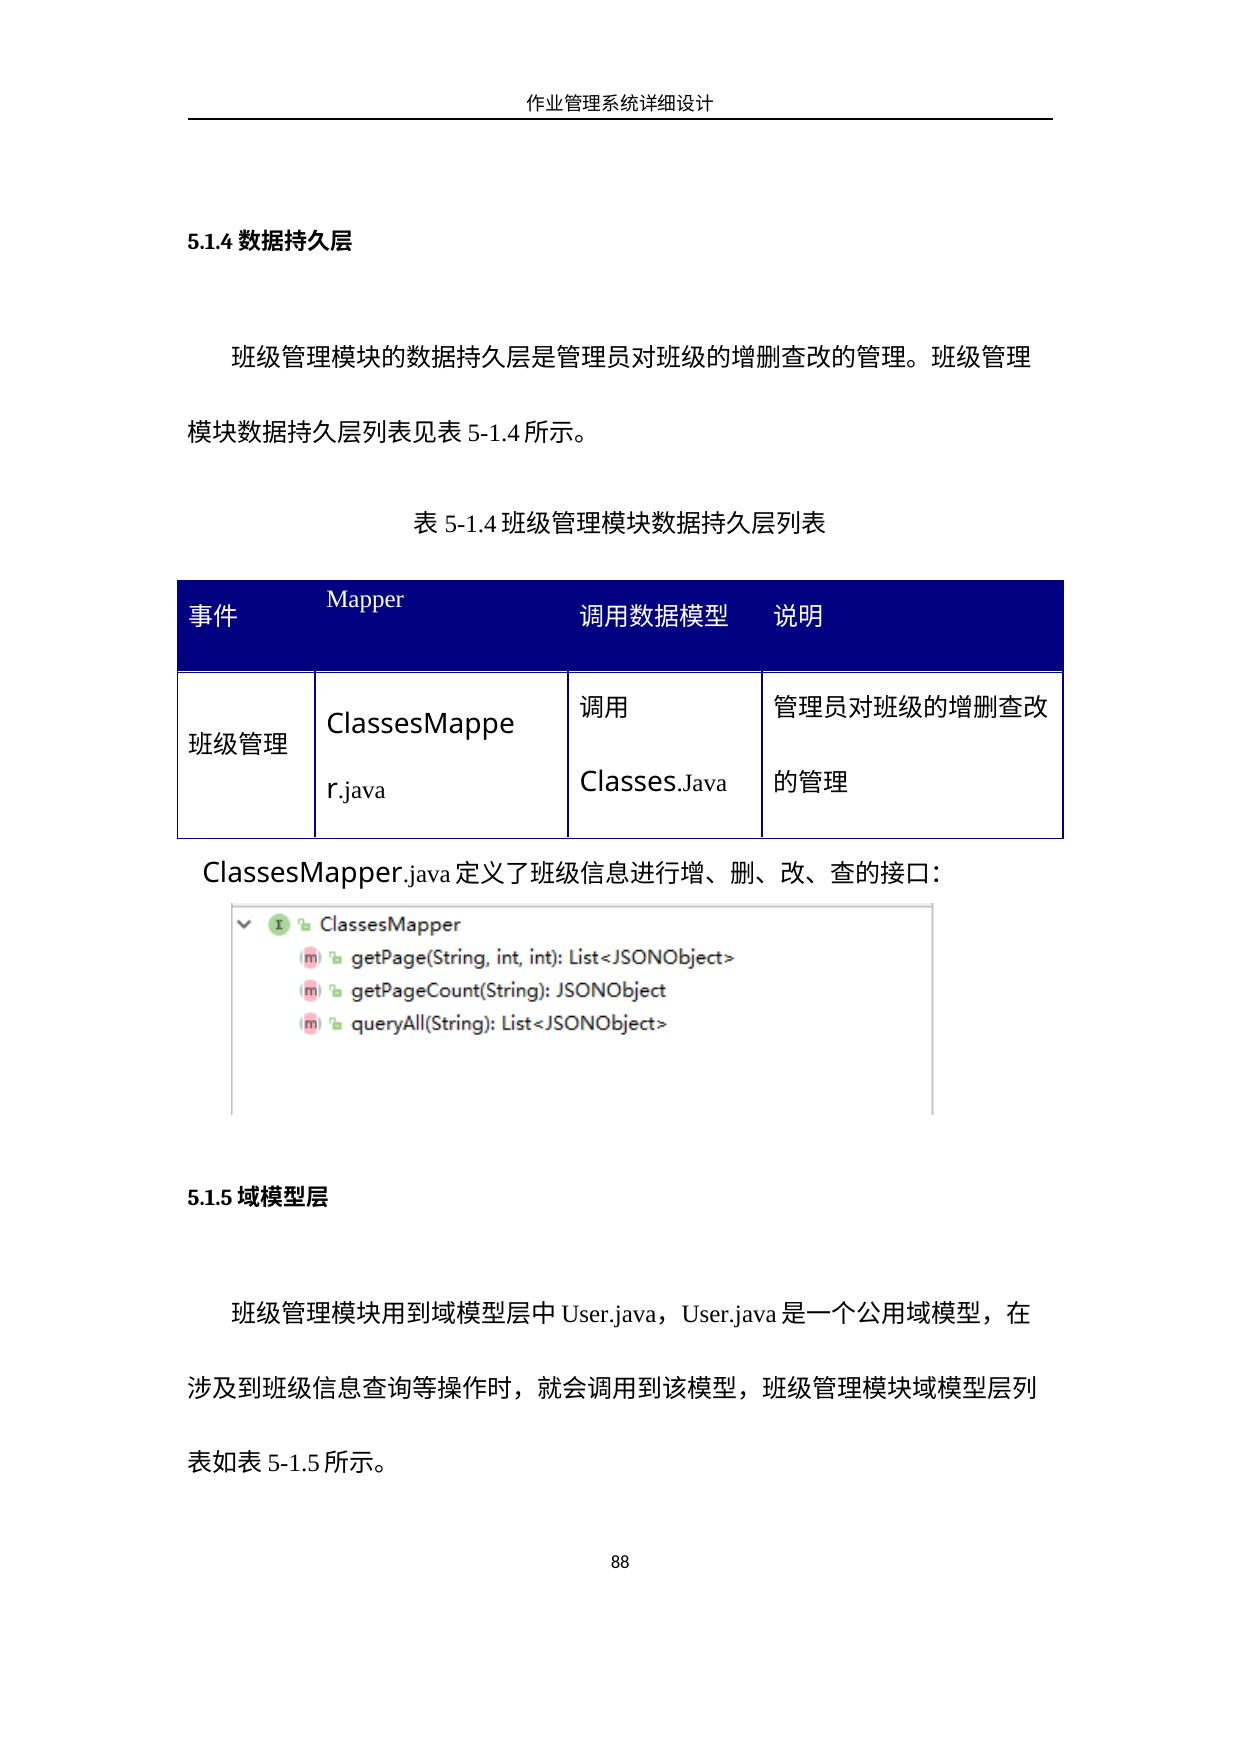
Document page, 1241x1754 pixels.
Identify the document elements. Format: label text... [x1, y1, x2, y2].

subtitle 5.1.5 域模型层 [187, 1163, 1053, 1228]
text 表 5-1.4班级管理模块数据持久层列表 [187, 489, 1053, 554]
table_header 事件 [178, 582, 314, 671]
subtitle 5.1.4 数据持久层 [187, 207, 1053, 272]
table_cell 管理员对班级的增删查改的管理 [763, 673, 1062, 837]
table_cell 班级管理 [178, 673, 314, 837]
table_cell 调用 Classes.Java [569, 673, 761, 837]
text 班级管理模块的数据持久层是管理员对班级的增删查改的管理。班级管理模块数据持久层列表见表5-1.4所示。 [187, 323, 1053, 463]
table_header 调用数据模型 [569, 582, 761, 671]
text 班级管理模块用到域模型层中User.java，User.java是一个公用域模型，在涉及到班级信息查询等操作时，就会调用到该模型，班级管理模块域模型层列表如表5-1.5所示。 [187, 1279, 1053, 1493]
table_cell ClassesMapper.java [316, 673, 567, 837]
text ClassesMapper.java定义了班级信息进行增、删、改、查的接口： [187, 839, 1053, 904]
picture [231, 903, 935, 1115]
table_header Mapper [316, 582, 567, 671]
table_header 说明 [763, 582, 1062, 671]
